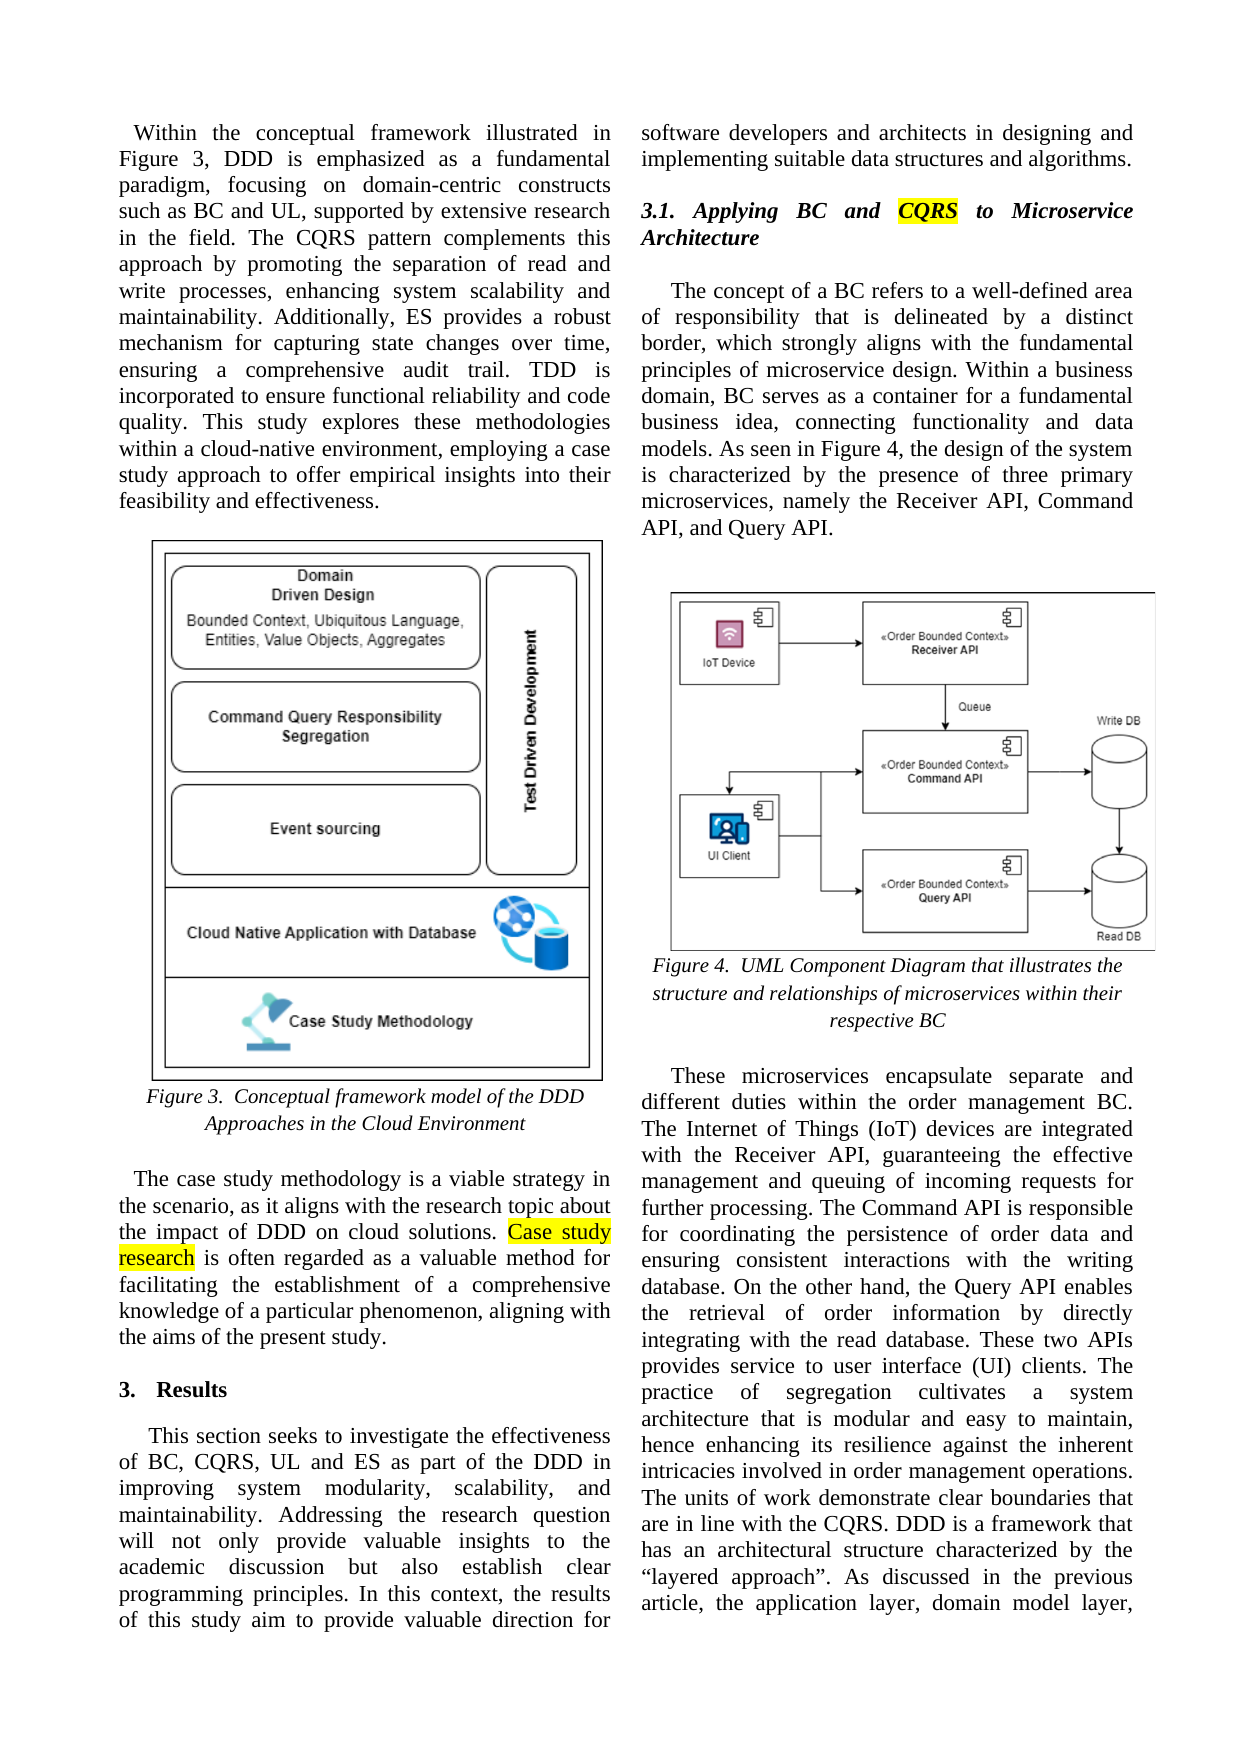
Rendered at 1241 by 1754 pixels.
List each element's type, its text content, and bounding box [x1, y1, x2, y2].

title Results [118, 1376, 611, 1402]
text Figure 4. UML Component Diagram that illustrates the structure and relationships of microservices within their respective BC [641, 953, 1134, 1032]
title The case study methodology is a viable strategy in the scenario, as it aligns with the research topic about the impact of DDD on cloud solutions. Case study research is often regarded as a valuable method for facilitating the establishment of a comprehensive knowledge of a particular phenomenon, aligning with the aims of the present study. [118, 1165, 611, 1350]
title The concept of a BC refers to a well-defined area of responsibility that is delineated by a distinct border, which strongly aligns with the fundamental principles of microservice design. Within a business domain, BC serves as a container for a fundamental business idea, connecting functionality and data models. As seen in Figure 4, the design of the system is characterized by the presence of three primary microservices, namely the Receiver API, Command API, and Query API. [641, 277, 1134, 540]
picture [139, 540, 603, 1081]
text Figure 3. Conceptual framework model of the DDD Approaches in the Cloud Environment [118, 1084, 611, 1135]
picture [670, 592, 1156, 951]
title 3.1. Applying BC and CQRS to Microservice Architecture [641, 198, 1134, 250]
title This section seeks to investigate the effectiveness of BC, CQRS, UL and ES as part of the DDD in improving system modularity, scalability, and maintainability. Addressing the research question will not only provide valuable insights to the academic discussion but also establish clear programming principles. In this context, the results of this study aim to provide valuable direction for software developers and architects in designing and implementing suitable data structures and algorithms. [118, 1422, 611, 1632]
